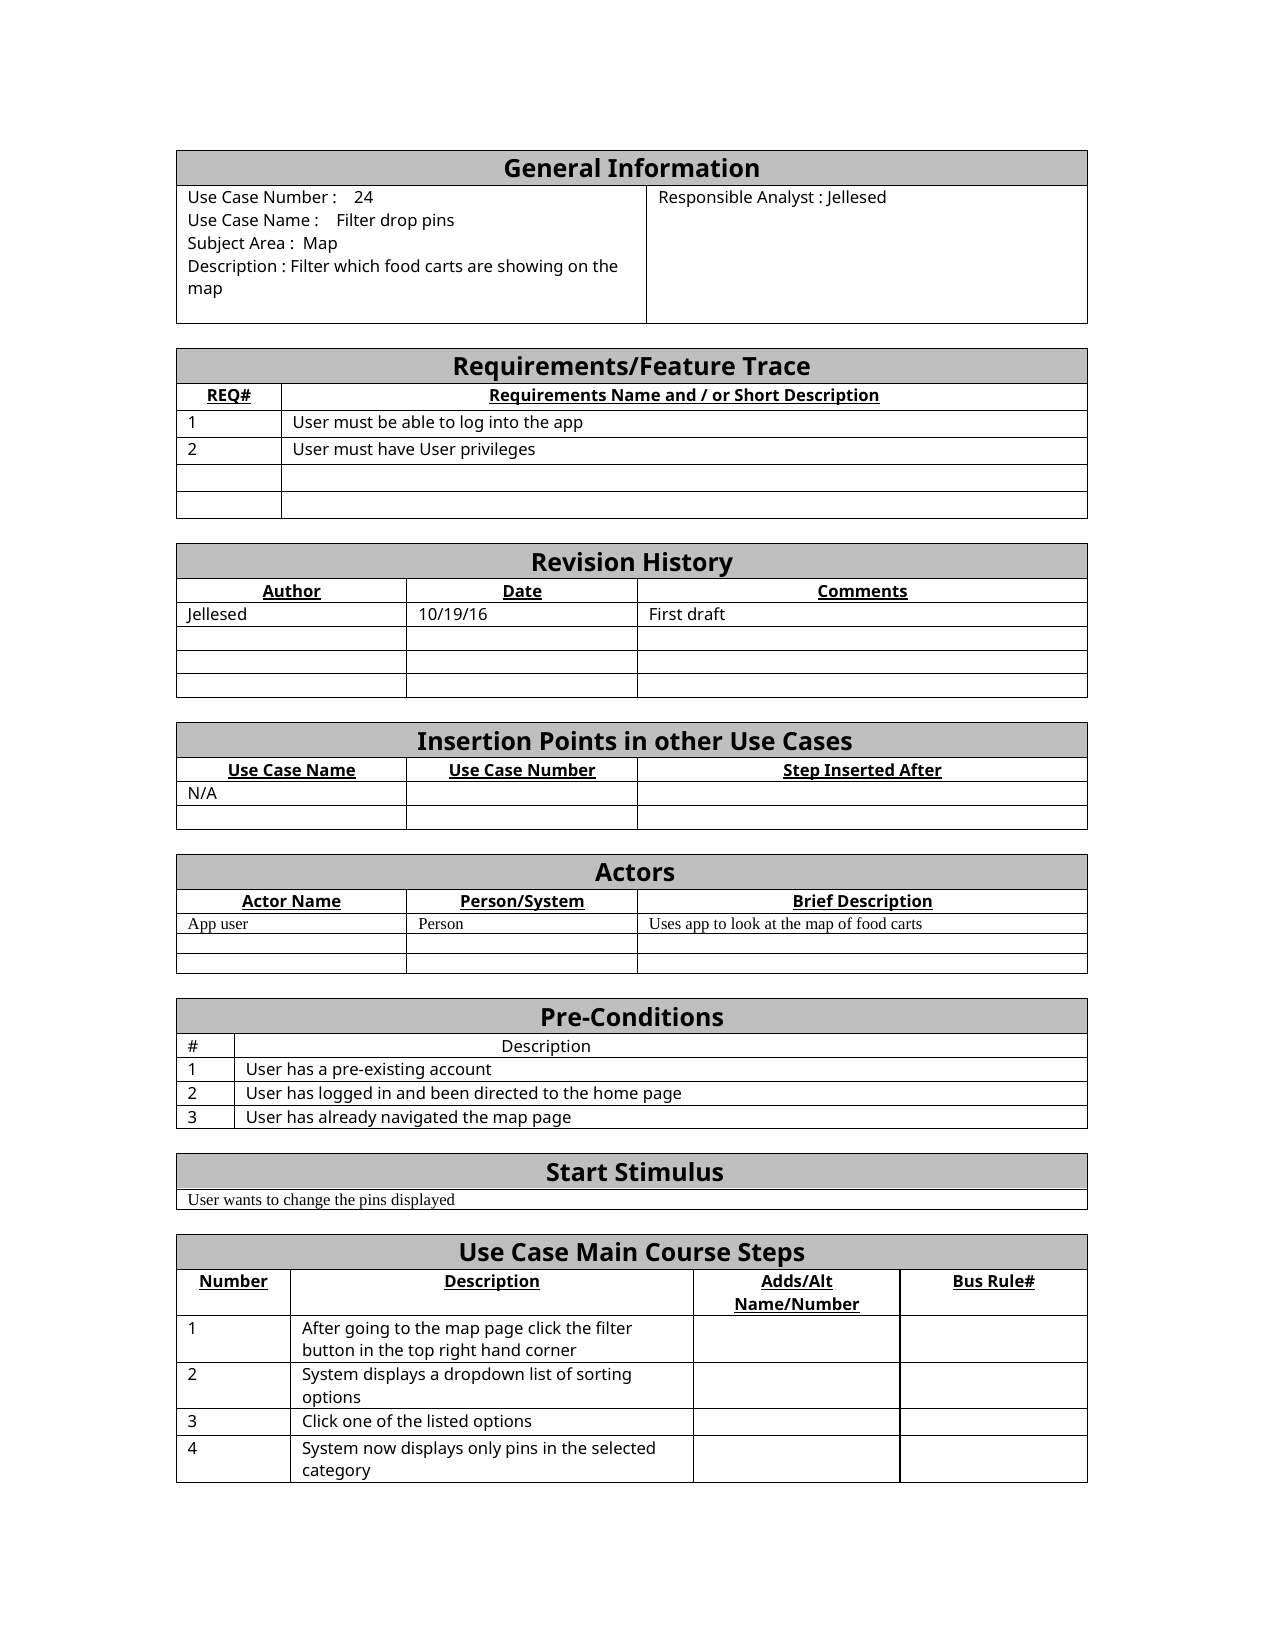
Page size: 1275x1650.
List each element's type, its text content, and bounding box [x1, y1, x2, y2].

table_cell [407, 627, 637, 649]
table_cell N/A [177, 782, 406, 805]
table_cell [407, 782, 637, 805]
table_cell Uses app to look at the map of food carts [638, 914, 1087, 933]
table_cell User has a pre-existing account [235, 1058, 1087, 1081]
table_cell [407, 934, 637, 953]
table_cell 2 [177, 438, 281, 464]
table_cell [901, 1409, 1087, 1435]
table_cell [638, 934, 1087, 953]
table_cell Person/System [407, 890, 637, 912]
table_header General Information [177, 151, 1087, 185]
table_cell [694, 1436, 899, 1482]
table_cell 10/19/16 [407, 603, 637, 626]
table_cell [177, 806, 406, 828]
table_cell [694, 1363, 899, 1408]
table_header Pre-Conditions [177, 999, 1087, 1033]
table_cell Bus Rule# [901, 1270, 1087, 1315]
table_cell User has already navigated the map page [235, 1106, 1087, 1128]
table_cell # [177, 1034, 234, 1057]
table_cell First draft [638, 603, 1087, 626]
table_cell Jellesed [177, 603, 406, 626]
table_cell [901, 1316, 1087, 1362]
table_cell [901, 1436, 1087, 1482]
table_cell Description [235, 1034, 1087, 1057]
table_cell [177, 492, 281, 518]
table_cell Step Inserted After [638, 758, 1087, 781]
table_header Actors [177, 855, 1087, 889]
table_cell 1 [177, 1316, 290, 1362]
table_cell [177, 465, 281, 491]
table_cell 3 [177, 1409, 290, 1435]
table_cell [282, 465, 1087, 491]
table_cell User must have User privileges [282, 438, 1087, 464]
table_cell [407, 806, 637, 828]
table_cell [638, 782, 1087, 805]
table_cell System displays a dropdown list of sorting options [291, 1363, 693, 1408]
table_header Insertion Points in other Use Cases [177, 723, 1087, 757]
table_cell [694, 1316, 899, 1362]
table_cell 4 [177, 1436, 290, 1482]
table_cell System now displays only pins in the selected category [291, 1436, 693, 1482]
table_cell App user [177, 914, 406, 933]
table_cell 3 [177, 1106, 234, 1128]
table_cell [407, 674, 637, 697]
table_cell [177, 954, 406, 973]
table_cell User has logged in and been directed to the home page [235, 1082, 1087, 1104]
table_cell 1 [177, 1058, 234, 1081]
table_cell Adds/Alt Name/Number [694, 1270, 899, 1315]
table_cell [177, 651, 406, 673]
table_cell After going to the map page click the filter button in the top right hand corner [291, 1316, 693, 1362]
table_cell [638, 674, 1087, 697]
table_cell 2 [177, 1082, 234, 1104]
table_cell REQ# [177, 384, 281, 410]
table_cell [177, 934, 406, 953]
table_cell 2 [177, 1363, 290, 1408]
table_cell Click one of the listed options [291, 1409, 693, 1435]
table_cell Actor Name [177, 890, 406, 912]
table_header Requirements/Feature Trace [177, 349, 1087, 383]
table_cell Person [407, 914, 637, 933]
table_cell [177, 674, 406, 697]
table_cell [638, 806, 1087, 828]
table_header Revision History [177, 544, 1087, 578]
table_cell [282, 492, 1087, 518]
table_cell Author [177, 579, 406, 602]
table_cell [901, 1363, 1087, 1408]
table_cell Brief Description [638, 890, 1087, 912]
table_cell Date [407, 579, 637, 602]
table_cell Comments [638, 579, 1087, 602]
table_cell Use Case Number [407, 758, 637, 781]
table_cell 1 [177, 411, 281, 437]
table_cell [638, 651, 1087, 673]
table_cell Description [291, 1270, 693, 1315]
table_cell [638, 627, 1087, 649]
table_cell Number [177, 1270, 290, 1315]
table_cell User wants to change the pins displayed [177, 1190, 1087, 1209]
table_cell Use Case Name [177, 758, 406, 781]
table_cell User must be able to log into the app [282, 411, 1087, 437]
table_header Use Case Main Course Steps [177, 1235, 1087, 1269]
table_cell Responsible Analyst : Jellesed [647, 186, 1087, 322]
table_cell [177, 627, 406, 649]
table_cell Use Case Number : 24 Use Case Name : Filter drop pins Subject Area : Map Description : Filter which food carts are showing on the map [177, 186, 646, 322]
table_cell [638, 954, 1087, 973]
table_header Start Stimulus [177, 1154, 1087, 1188]
table_cell [407, 651, 637, 673]
table_cell [694, 1409, 899, 1435]
table_cell [407, 954, 637, 973]
table_cell Requirements Name and / or Short Description [282, 384, 1087, 410]
